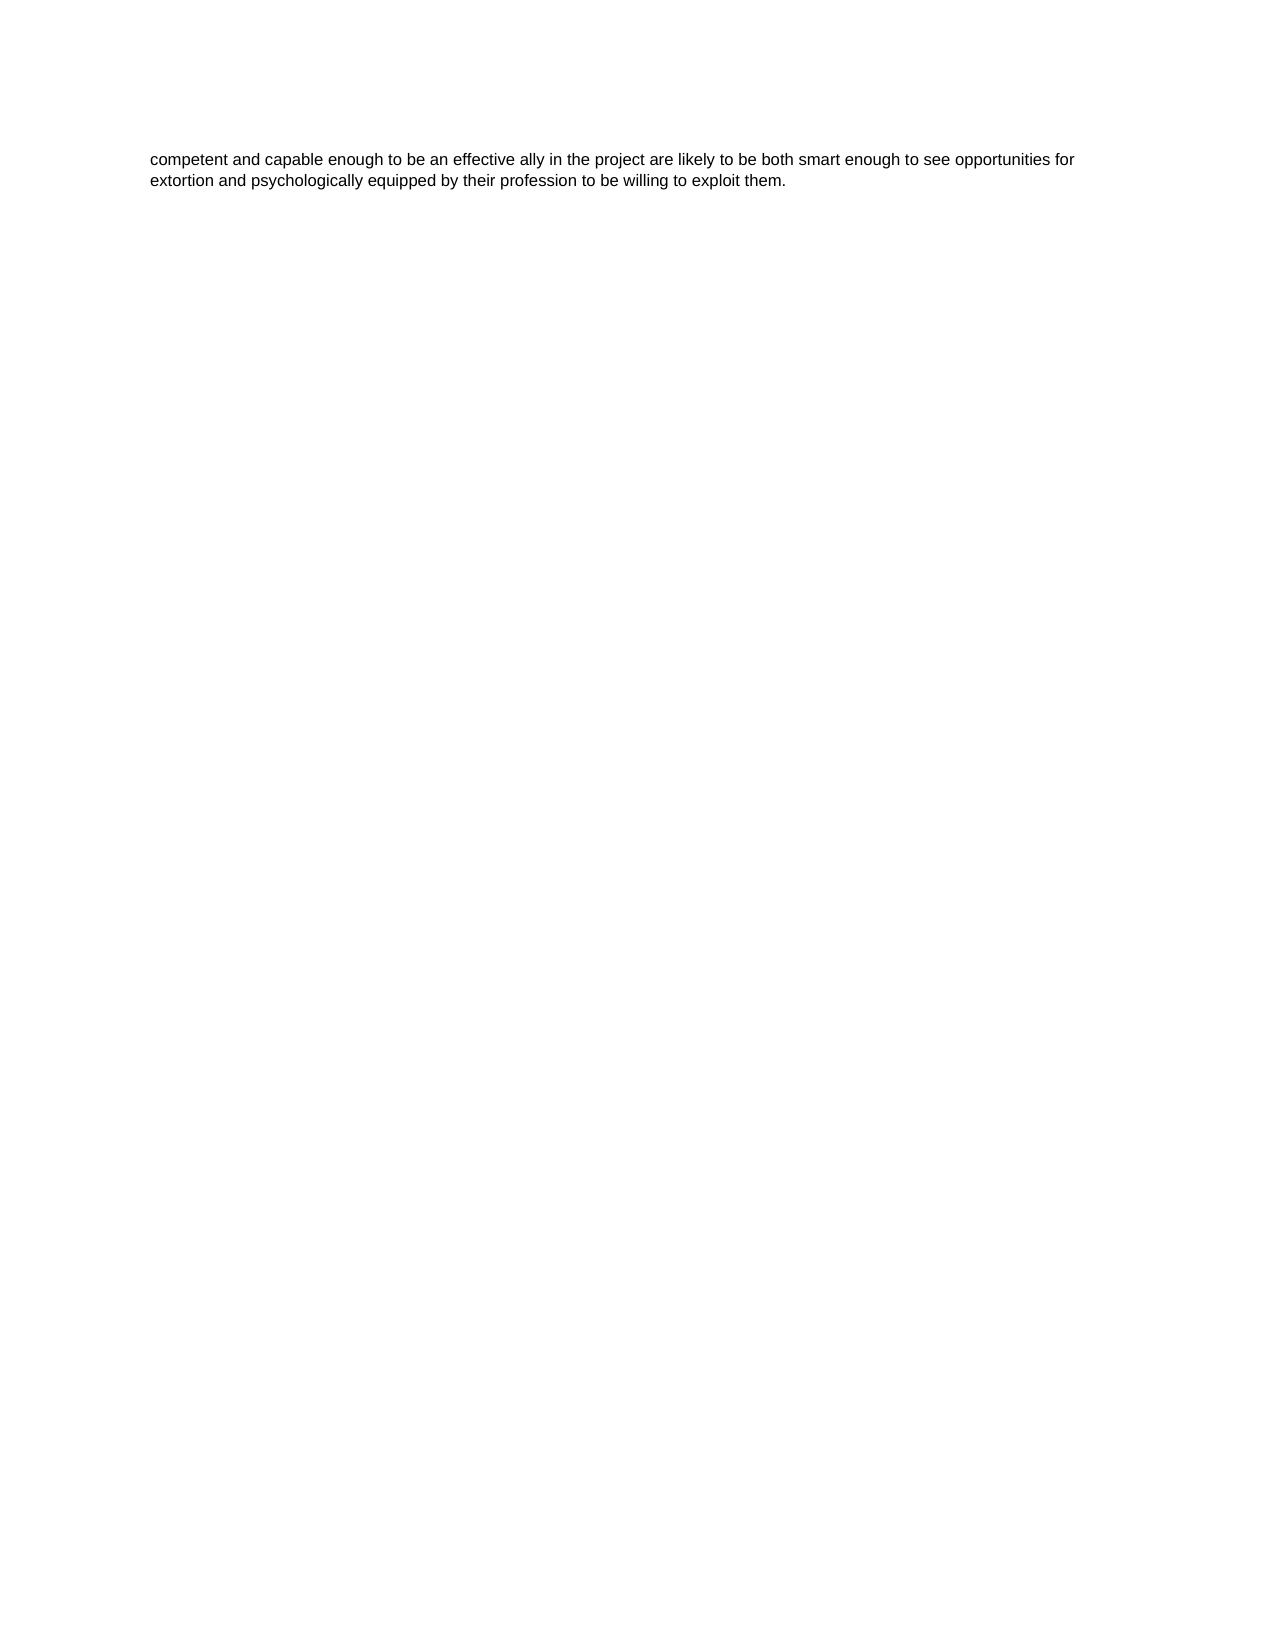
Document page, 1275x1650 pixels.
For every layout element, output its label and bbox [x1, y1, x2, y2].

text [150, 150, 1125, 190]
